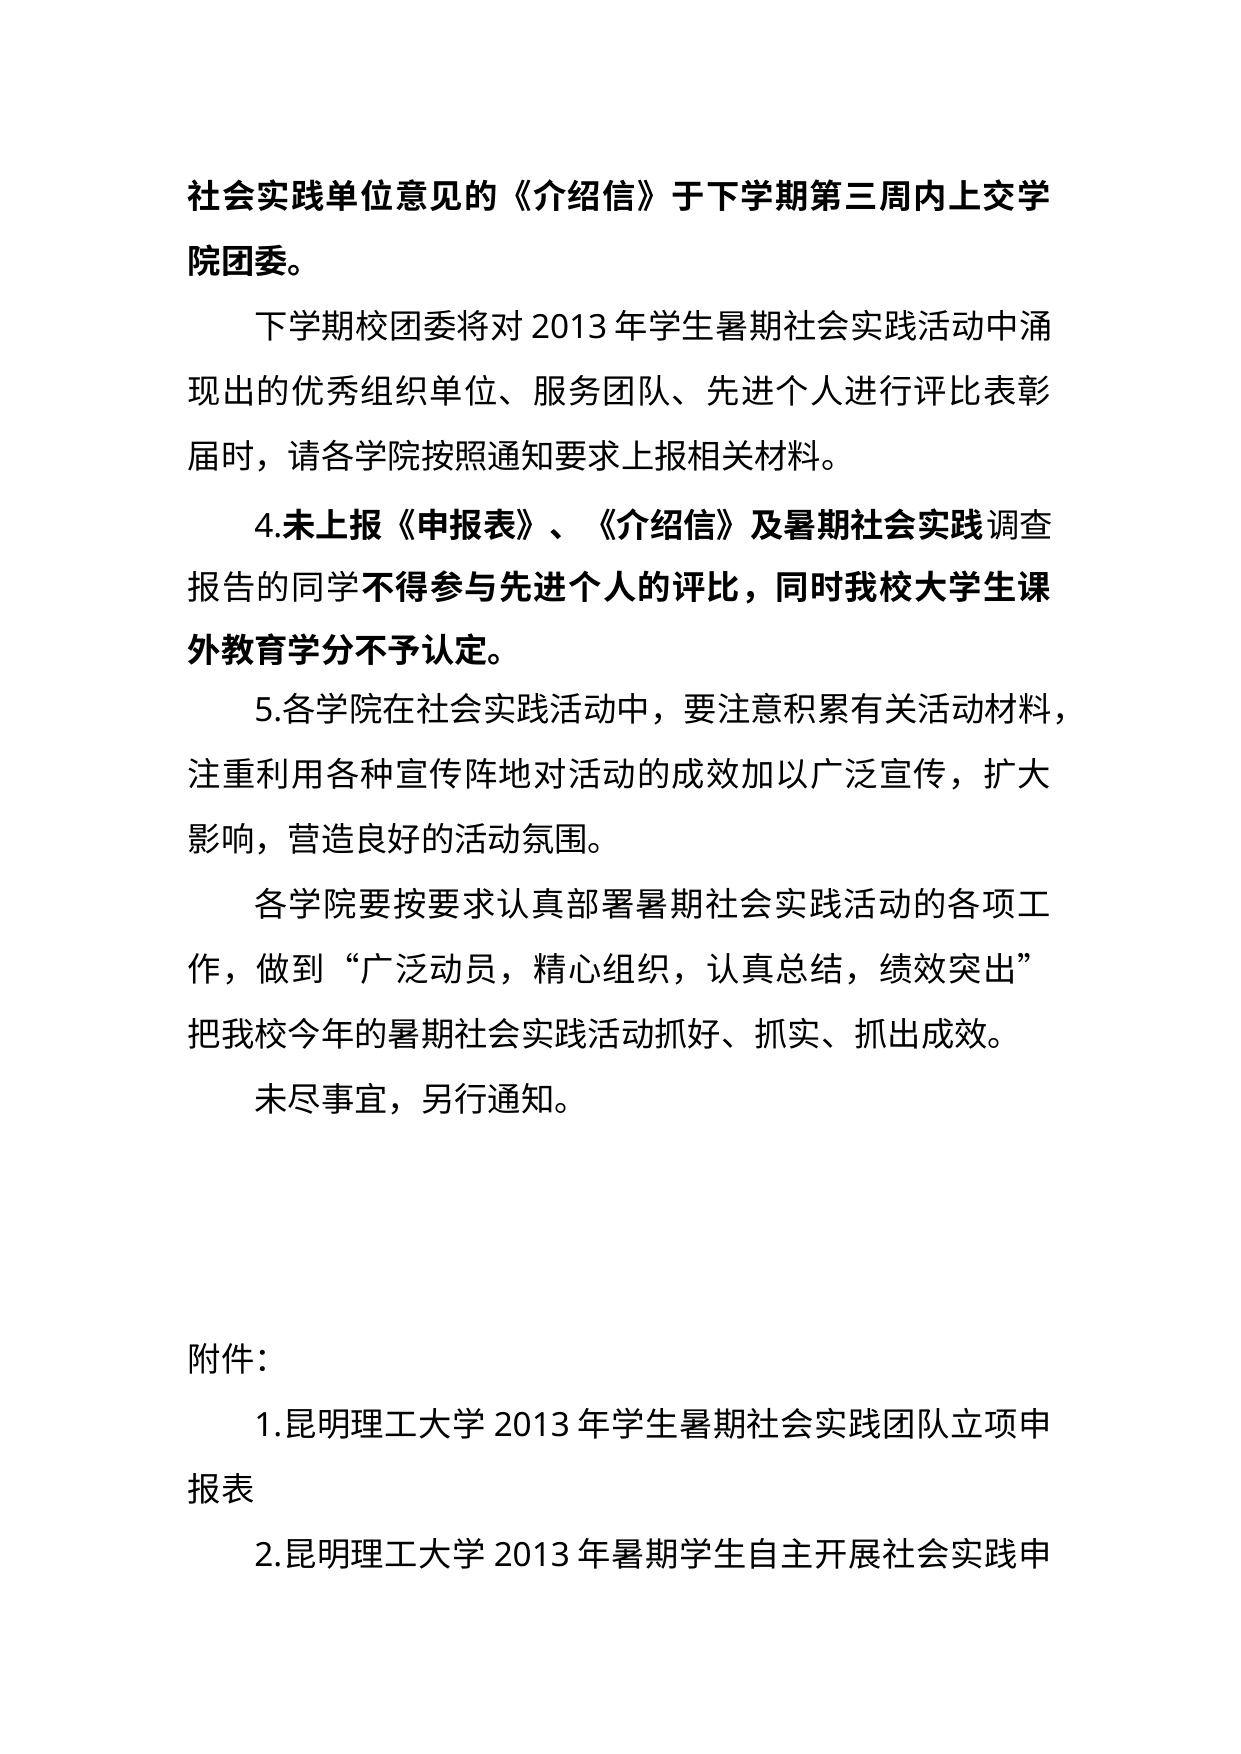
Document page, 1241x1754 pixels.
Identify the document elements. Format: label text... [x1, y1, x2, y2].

text 下学期校团委将对2013年学生暑期社会实践活动中涌现出的优秀组织单位、服务团队、先进个人进行评比表彰。届时，请各学院按照通知要求上报相关材料。 [187, 292, 1053, 487]
text 4.未上报《申报表》、《介绍信》及暑期社会实践调查报告的同学不得参与先进个人的评比，同时我校大学生课外教育学分不予认定。 [187, 487, 1053, 674]
text 未尽事宜，另行通知。 [187, 1064, 1053, 1129]
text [187, 1519, 1053, 1584]
text 附件： [187, 1324, 1053, 1389]
text 5.各学院在社会实践活动中，要注意积累有关活动材料，注重利用各种宣传阵地对活动的成效加以广泛宣传，扩大影响，营造良好的活动氛围。 [187, 674, 1053, 869]
text 各学院要按要求认真部署暑期社会实践活动的各项工作，做到“广泛动员，精心组织，认真总结，绩效突出”，把我校今年的暑期社会实践活动抓好、抓实、抓出成效。 [187, 869, 1053, 1064]
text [187, 162, 1053, 292]
text 1.昆明理工大学2013年学生暑期社会实践团队立项申报表 [187, 1389, 1053, 1519]
